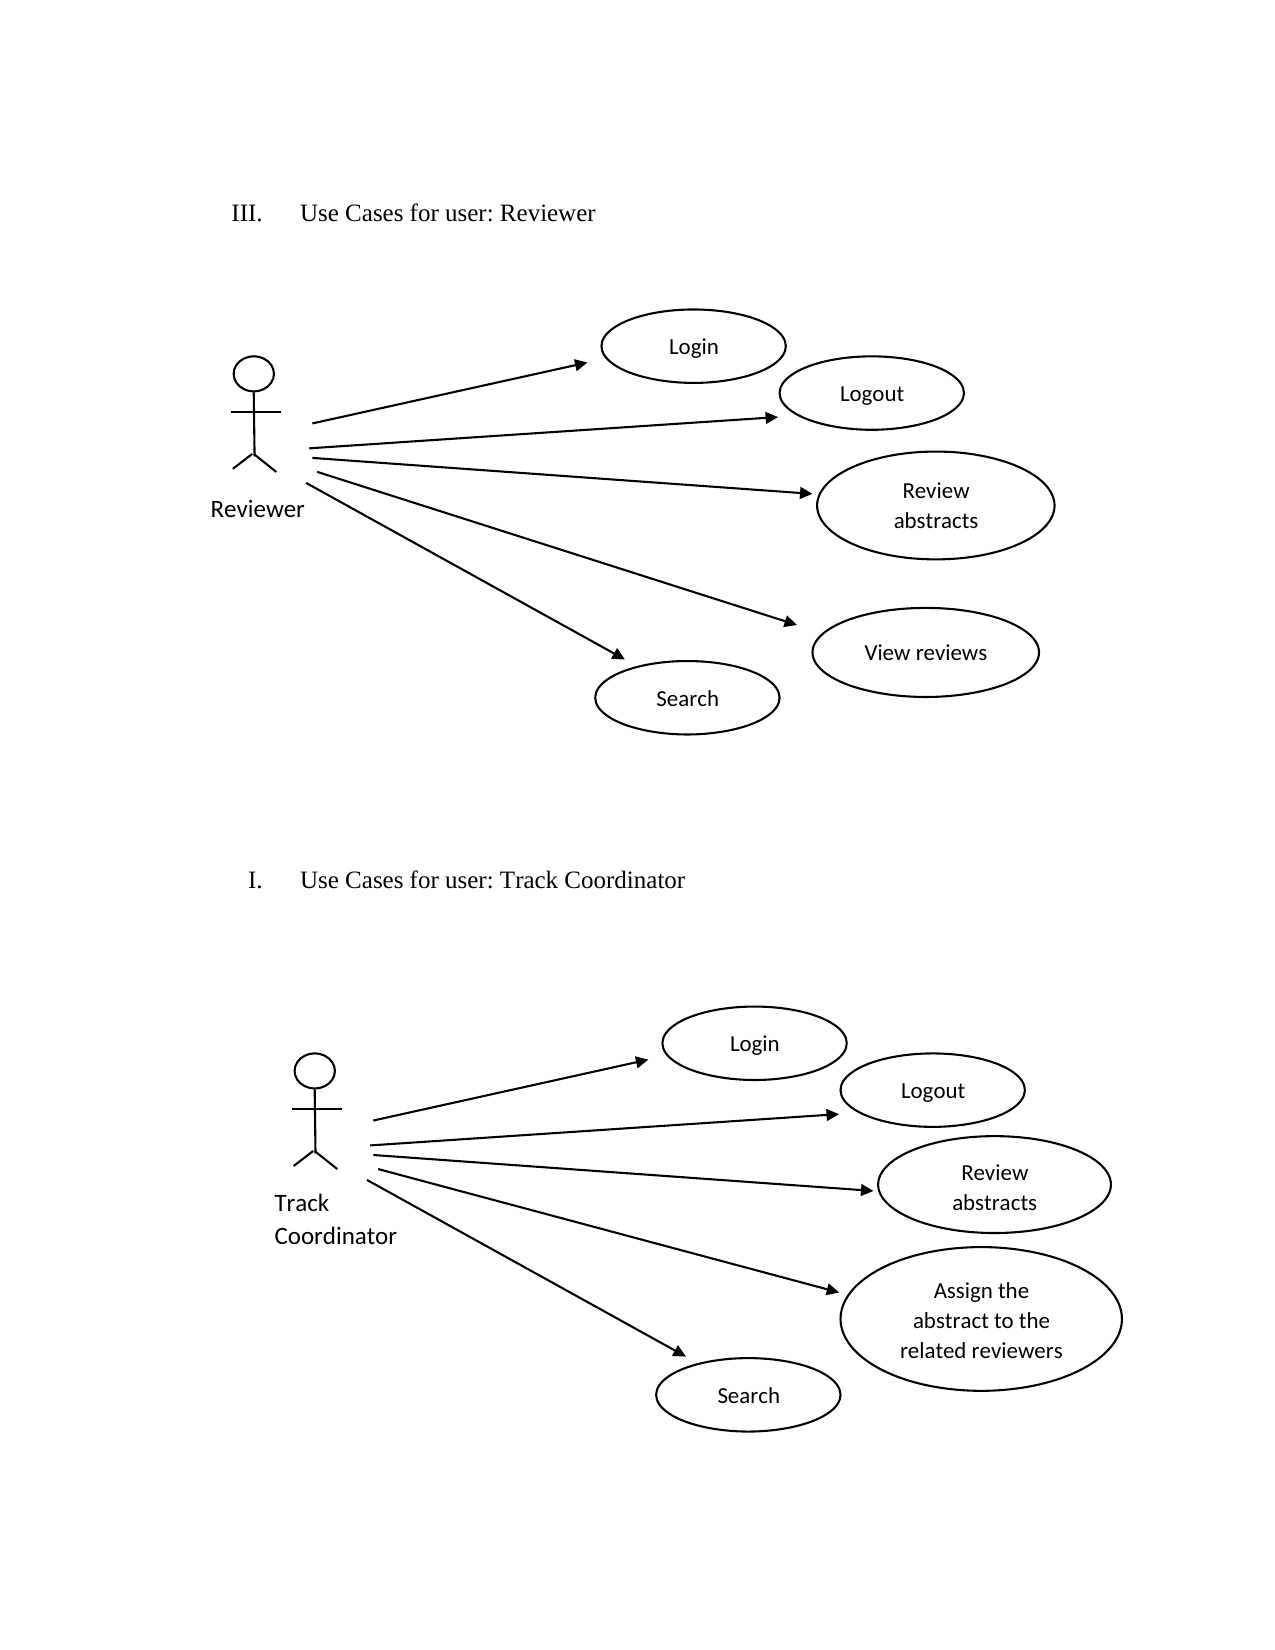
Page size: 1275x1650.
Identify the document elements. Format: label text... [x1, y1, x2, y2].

list Use Cases for user: Reviewer [262, 198, 1125, 226]
list Use Cases for user: Track Coordinator [262, 866, 1125, 894]
